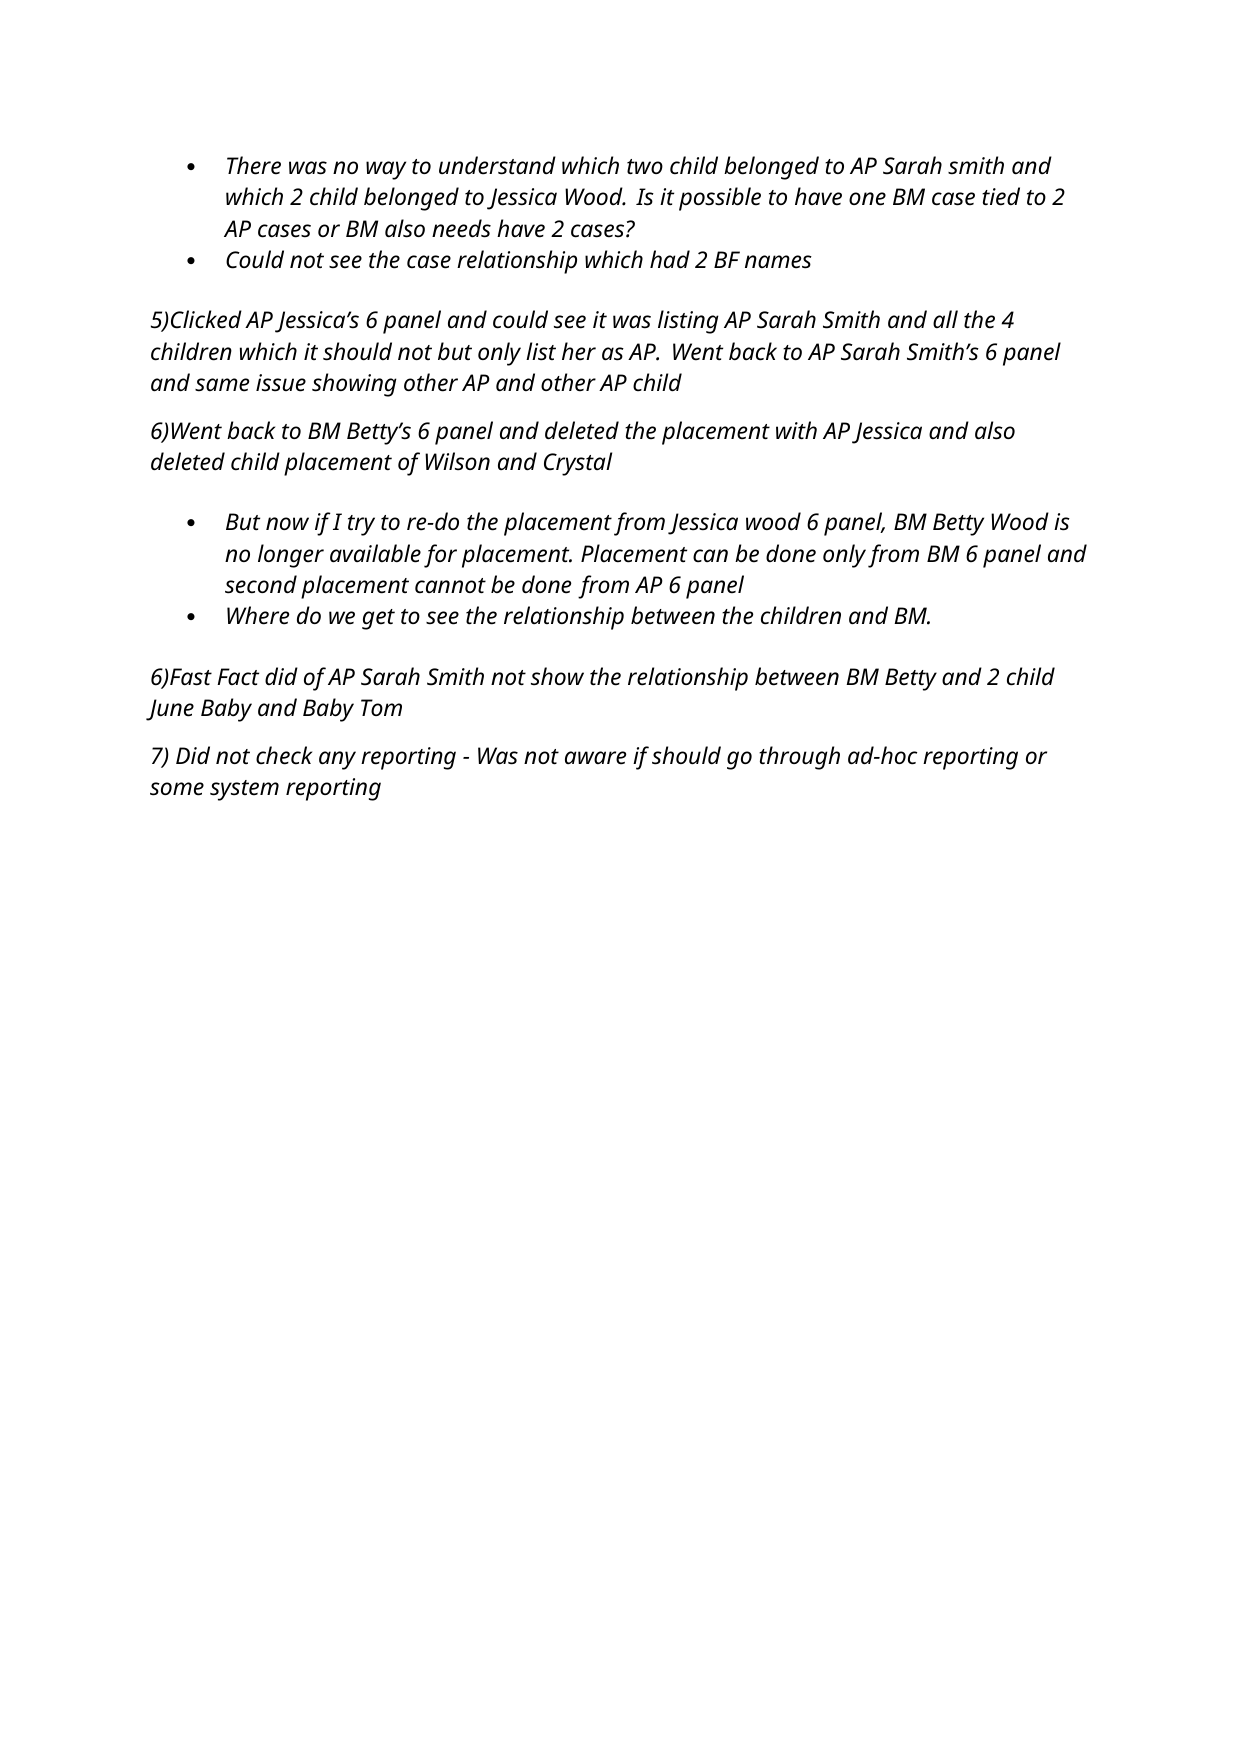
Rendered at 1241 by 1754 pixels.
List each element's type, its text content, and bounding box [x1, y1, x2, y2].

text 6)Fast Fact did of AP Sarah Smith not show the relationship between BM Betty and 2 child June Baby and Baby Tom [150, 660, 1090, 723]
list Could not see the case relationship which had 2 BF names [187, 244, 1090, 275]
text 5)Clicked AP Jessica’s 6 panel and could see it was listing AP Sarah Smith and all the 4 children which it should not but only list her as AP. Went back to AP Sarah Smith’s 6 panel and same issue showing other AP and other AP child [150, 304, 1090, 398]
list But now if I try to re-do the placement from Jessica wood 6 panel, BM Betty Wood is no longer available for placement. Placement can be done only from BM 6 panel and second placement cannot be done from AP 6 panel [187, 506, 1090, 600]
list There was no way to understand which two child belonged to AP Sarah smith and which 2 child belonged to Jessica Wood. Is it possible to have one BM case tied to 2 AP cases or BM also needs have 2 cases? [187, 150, 1090, 244]
text 6)Went back to BM Betty’s 6 panel and deleted the placement with AP Jessica and also deleted child placement of Wilson and Crystal [150, 414, 1090, 477]
list Where do we get to see the relationship between the children and BM. [187, 600, 1090, 631]
text 7) Did not check any reporting - Was not aware if should go through ad-hoc reporting or some system reporting [150, 739, 1090, 802]
